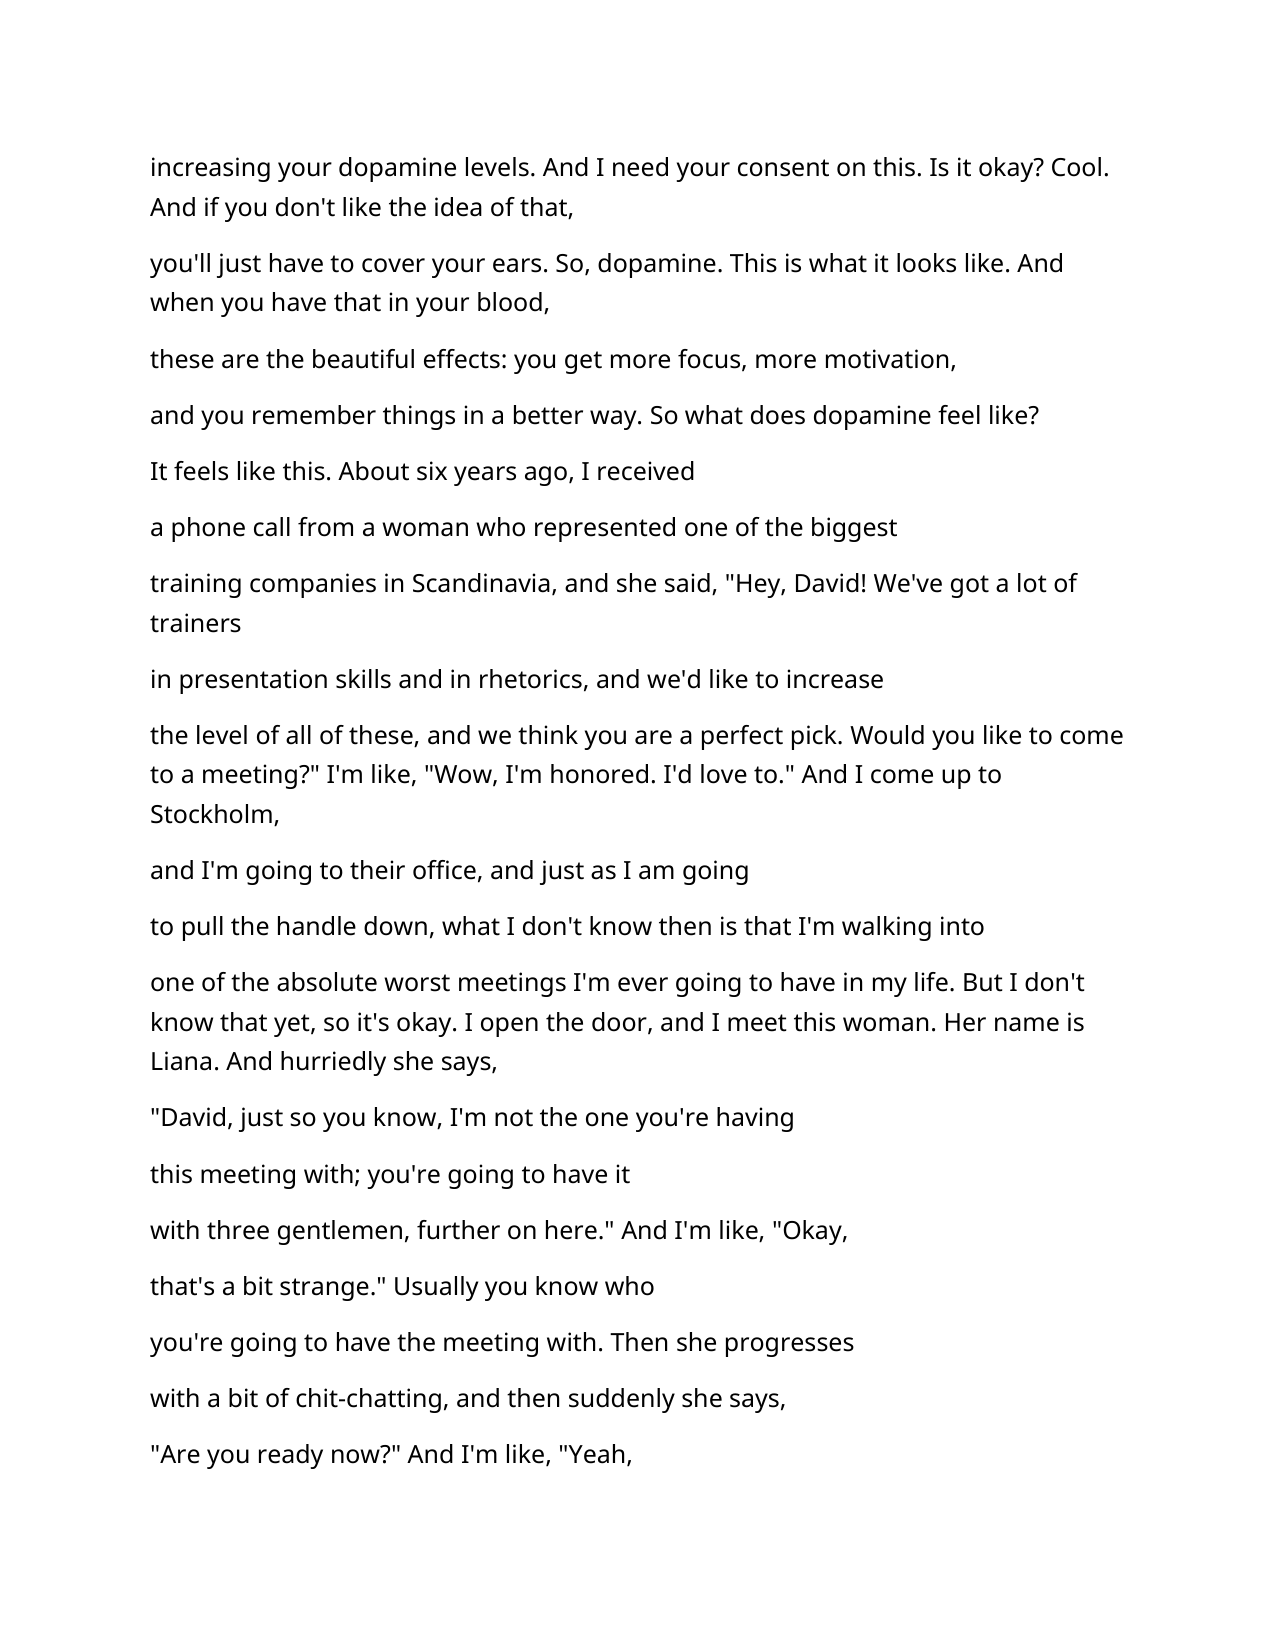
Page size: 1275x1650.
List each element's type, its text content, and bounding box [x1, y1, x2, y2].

text this meeting with; you're going to have it [150, 1156, 1125, 1190]
text in presentation skills and in rhetorics, and we'd like to increase [150, 661, 1125, 696]
text a phone call from a woman who represented one of the biggest [150, 510, 1125, 544]
text you'll just have to cover your ears. So, dopamine. This is what it looks like. And when you have that in your blood, [150, 246, 1125, 319]
text you're going to have the meeting with. Then she progresses [150, 1325, 1125, 1359]
text It feels like this. About six years ago, I received [150, 453, 1125, 488]
text training companies in Scandinavia, and she said, "Hey, David! We've got a lot of trainers [150, 566, 1125, 639]
text one of the absolute worst meetings I'm ever going to have in my life. But I don't know that yet, so it's okay. I open the door, and I meet this woman. Her name is Liana. And hurriedly she says, [150, 965, 1125, 1078]
text increasing your dopamine levels. And I need your consent on this. Is it okay? Cool. And if you don't like the idea of that, [150, 150, 1125, 223]
text with three gentlemen, further on here." And I'm like, "Okay, [150, 1212, 1125, 1246]
text "Are you ready now?" And I'm like, "Yeah, [150, 1437, 1125, 1471]
text that's a bit strange." Usually you know who [150, 1268, 1125, 1303]
text and you remember things in a better way. So what does dopamine feel like? [150, 397, 1125, 431]
text "David, just so you know, I'm not the one you're having [150, 1100, 1125, 1134]
text these are the beautiful effects: you get more focus, more motivation, [150, 341, 1125, 375]
text with a bit of chit-chatting, and then suddenly she says, [150, 1381, 1125, 1415]
text to pull the handle down, what I don't know then is that I'm walking into [150, 909, 1125, 943]
text the level of all of these, and we think you are a perfect pick. Would you like to come to a meeting?" I'm like, "Wow, I'm honored. I'd love to." And I come up to Stockholm, [150, 718, 1125, 831]
text and I'm going to their office, and just as I am going [150, 853, 1125, 887]
